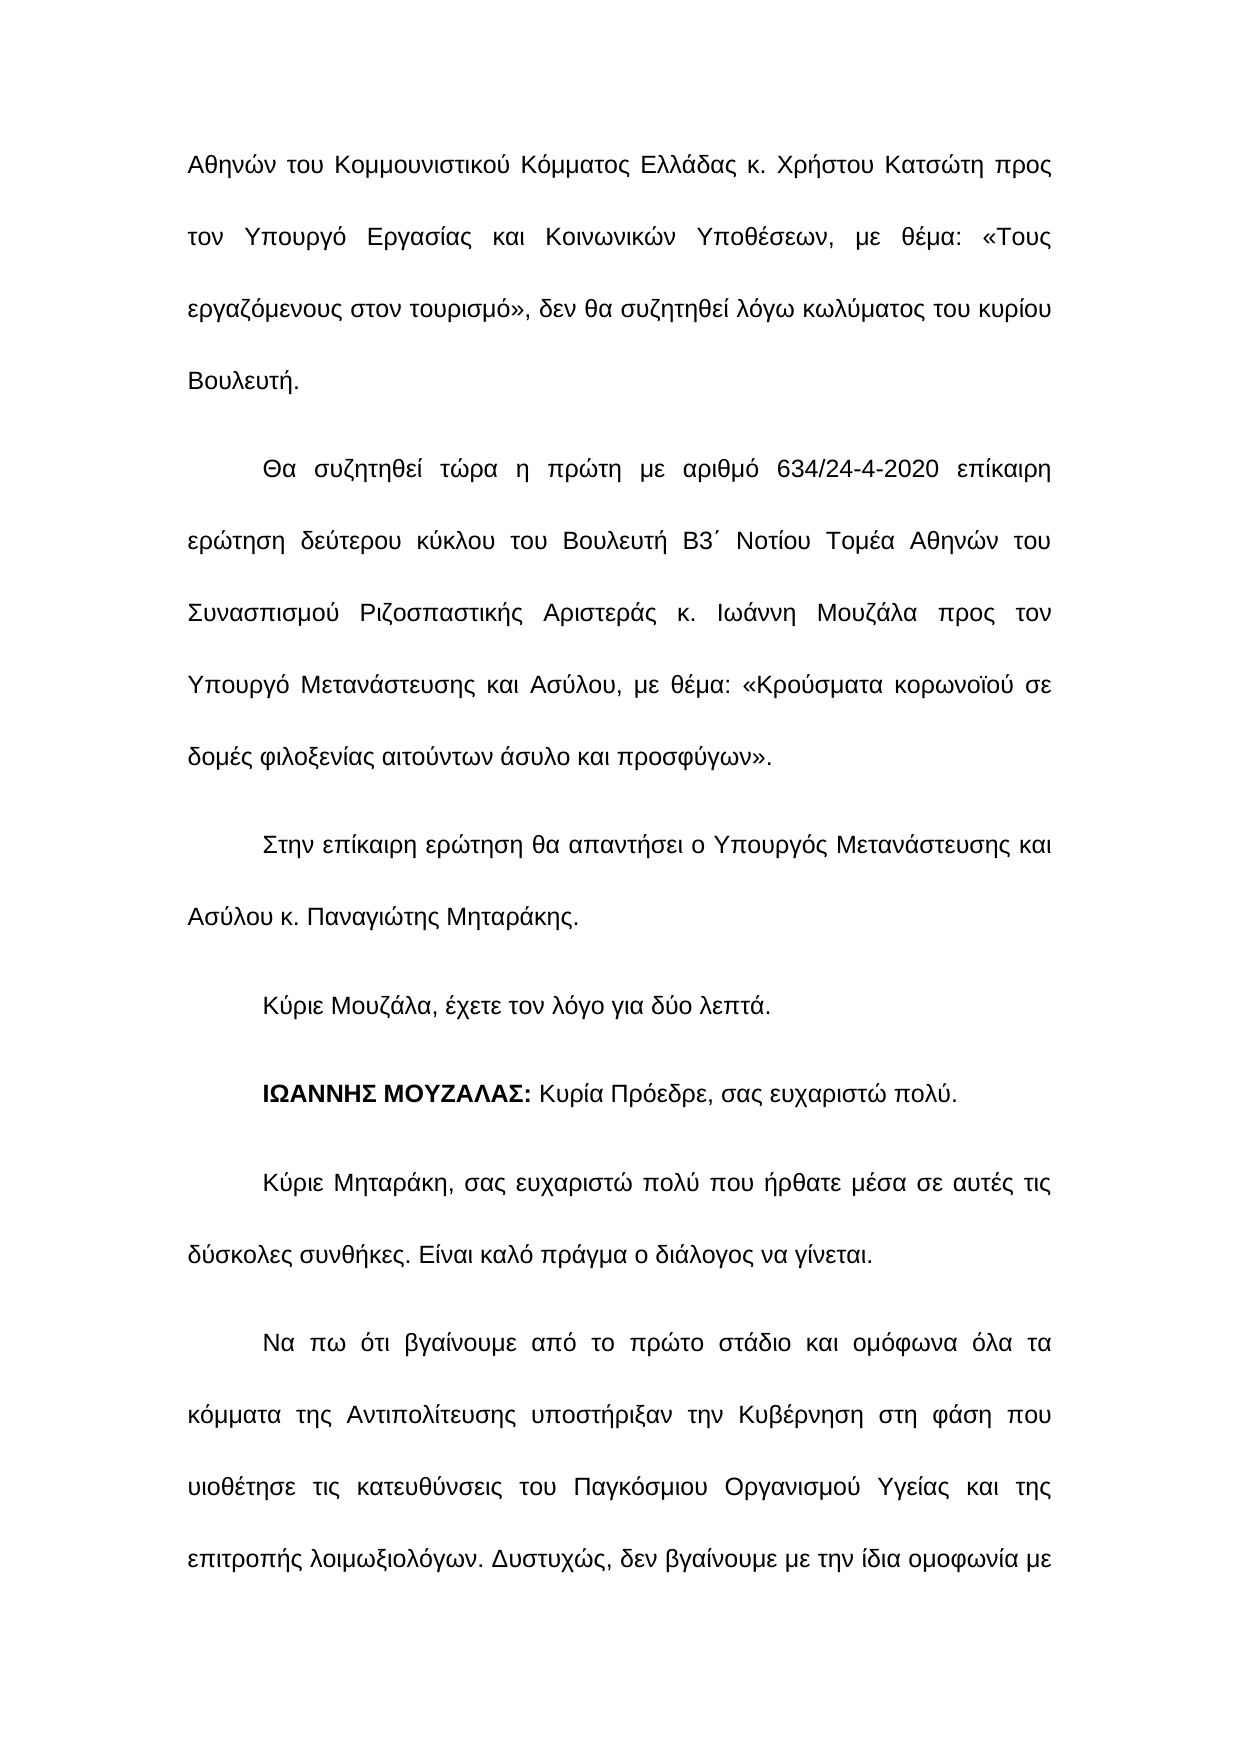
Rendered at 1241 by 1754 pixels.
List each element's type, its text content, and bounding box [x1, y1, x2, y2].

text Κύριε Μουζάλα, έχετε τον λόγο για δύο λεπτά. [187, 991, 1053, 1019]
text Θα συζητηθεί τώρα η πρώτη με αριθμό 634/24-4-2020 επίκαιρη ερώτηση δεύτερου κύκλου του Βουλευτή Β3΄ Νοτίου Τομέα Αθηνών του Συνασπισμού Ριζοσπαστικής Αριστεράς κ. Ιωάννη Μουζάλα προς τον Υπουργό Μετανάστευσης και Ασύλου, με θέμα: «Κρούσματα κορωνοϊού σε δομές φιλοξενίας αιτούντων άσυλο και προσφύγων». [187, 454, 1053, 770]
text ΙΩΑΝΝΗΣ ΜΟΥΖΑΛΑΣ: Κυρία Πρόεδρε, σας ευχαριστώ πολύ. [187, 1079, 1053, 1108]
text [187, 150, 1053, 394]
text Κύριε Μηταράκη, σας ευχαριστώ πολύ που ήρθατε μέσα σε αυτές τις δύσκολες συνθήκες. Είναι καλό πράγμα ο διάλογος να γίνεται. [187, 1168, 1053, 1268]
text Στην επίκαιρη ερώτηση θα απαντήσει ο Υπουργός Μετανάστευσης και Ασύλου κ. Παναγιώτης Μηταράκης. [187, 830, 1053, 931]
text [187, 1328, 1053, 1572]
